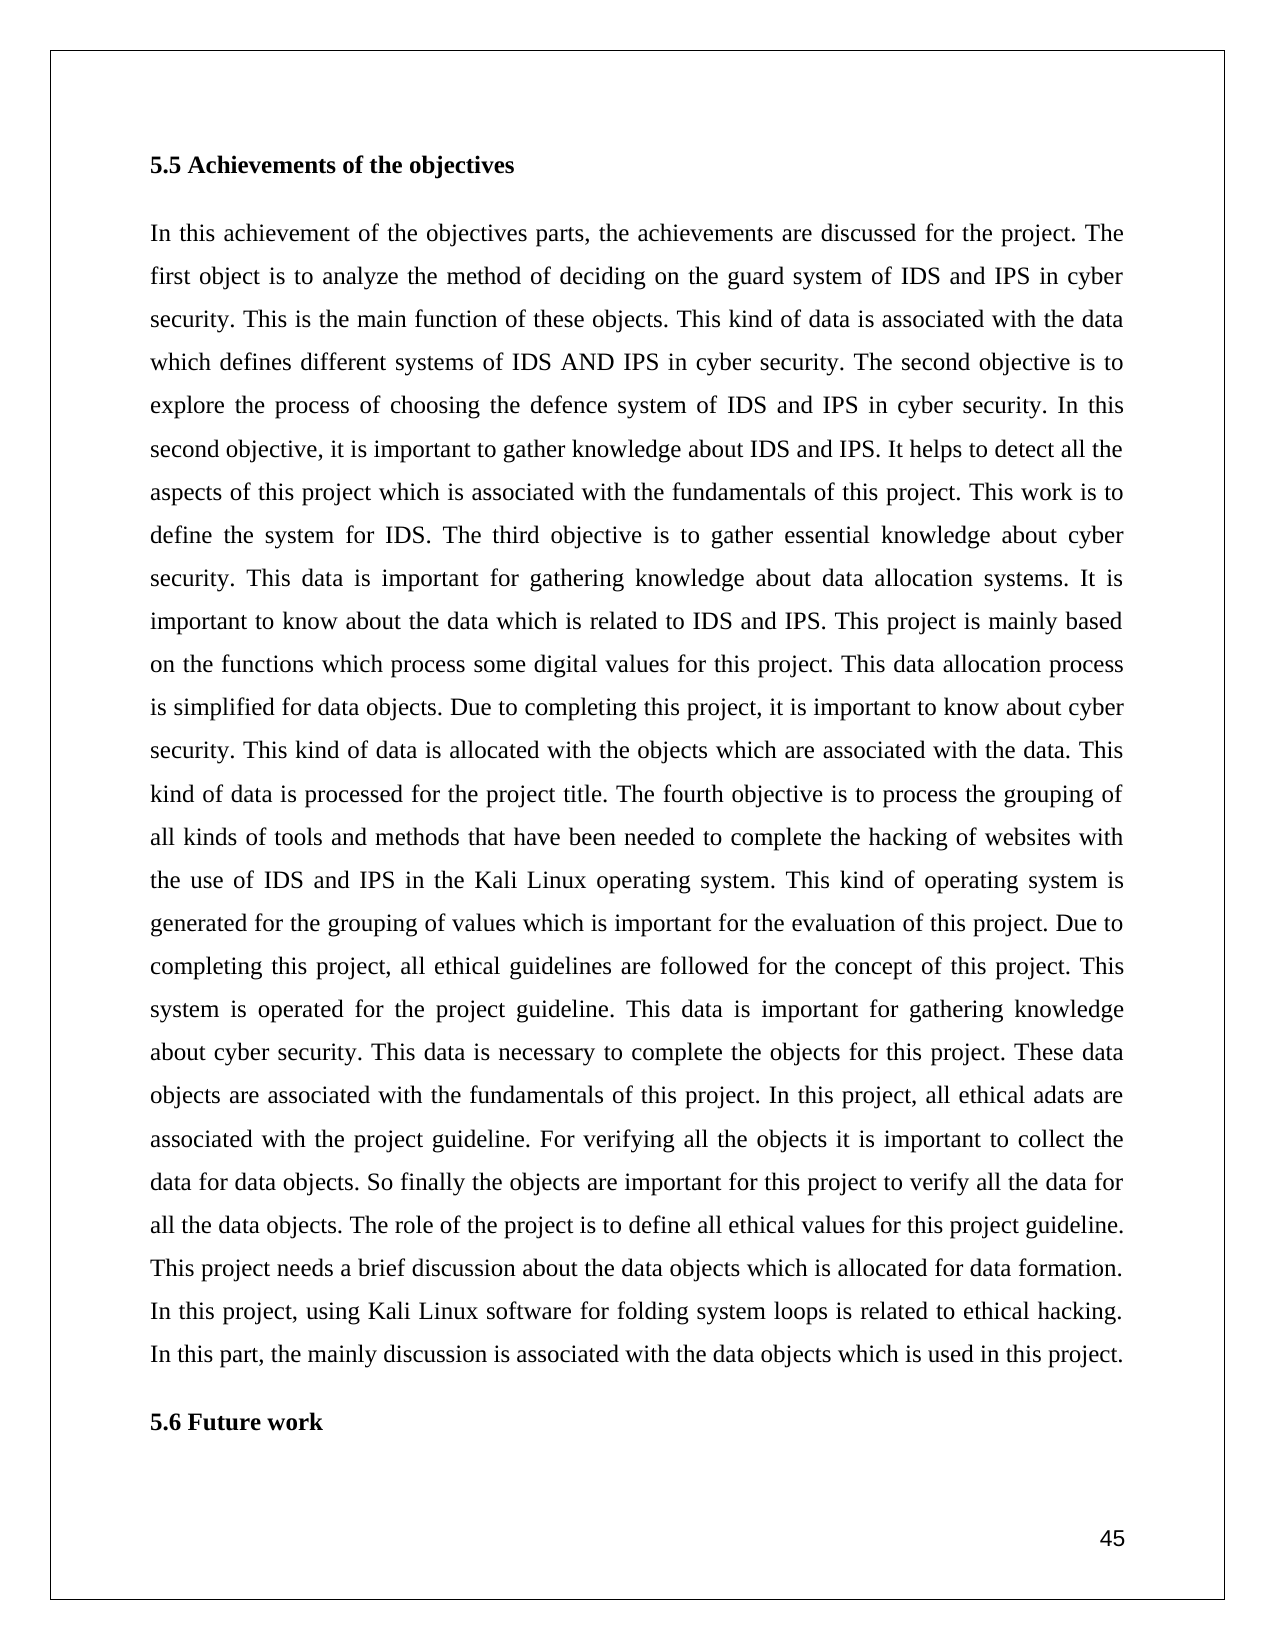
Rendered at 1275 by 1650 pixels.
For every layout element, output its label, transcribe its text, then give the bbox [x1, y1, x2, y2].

text In this achievement of the objectives parts, the achievements are discussed for the project. The first object is to analyze the method of deciding on the guard system of IDS and IPS in cyber security. This is the main function of these objects. This kind of data is associated with the data which defines different systems of IDS AND IPS in cyber security. The second objective is to explore the process of choosing the defence system of IDS and IPS in cyber security. In this second objective, it is important to gather knowledge about IDS and IPS. It helps to detect all the aspects of this project which is associated with the fundamentals of this project. This work is to define the system for IDS. The third objective is to gather essential knowledge about cyber security. This data is important for gathering knowledge about data allocation systems. It is important to know about the data which is related to IDS and IPS. This project is mainly based on the functions which process some digital values for this project. This data allocation process is simplified for data objects. Due to completing this project, it is important to know about cyber security. This kind of data is allocated with the objects which are associated with the data. This kind of data is processed for the project title. The fourth objective is to process the grouping of all kinds of tools and methods that have been needed to complete the hacking of websites with the use of IDS and IPS in the Kali Linux operating system. This kind of operating system is generated for the grouping of values which is important for the evaluation of this project. Due to completing this project, all ethical guidelines are followed for the concept of this project. This system is operated for the project guideline. This data is important for gathering knowledge about cyber security. This data is necessary to complete the objects for this project. These data objects are associated with the fundamentals of this project. In this project, all ethical adats are associated with the project guideline. For verifying all the objects it is important to collect the data for data objects. So finally the objects are important for this project to verify all the data for all the data objects. The role of the project is to define all ethical values for this project guideline. This project needs a brief discussion about the data objects which is allocated for data formation. In this project, using Kali Linux software for folding system loops is related to ethical hacking. In this part, the mainly discussion is associated with the data objects which is used in this project. [150, 218, 1125, 1368]
subtitle 5.5 Achievements of the objectives [150, 150, 1125, 179]
subtitle 5.6 Future work [150, 1407, 1125, 1436]
